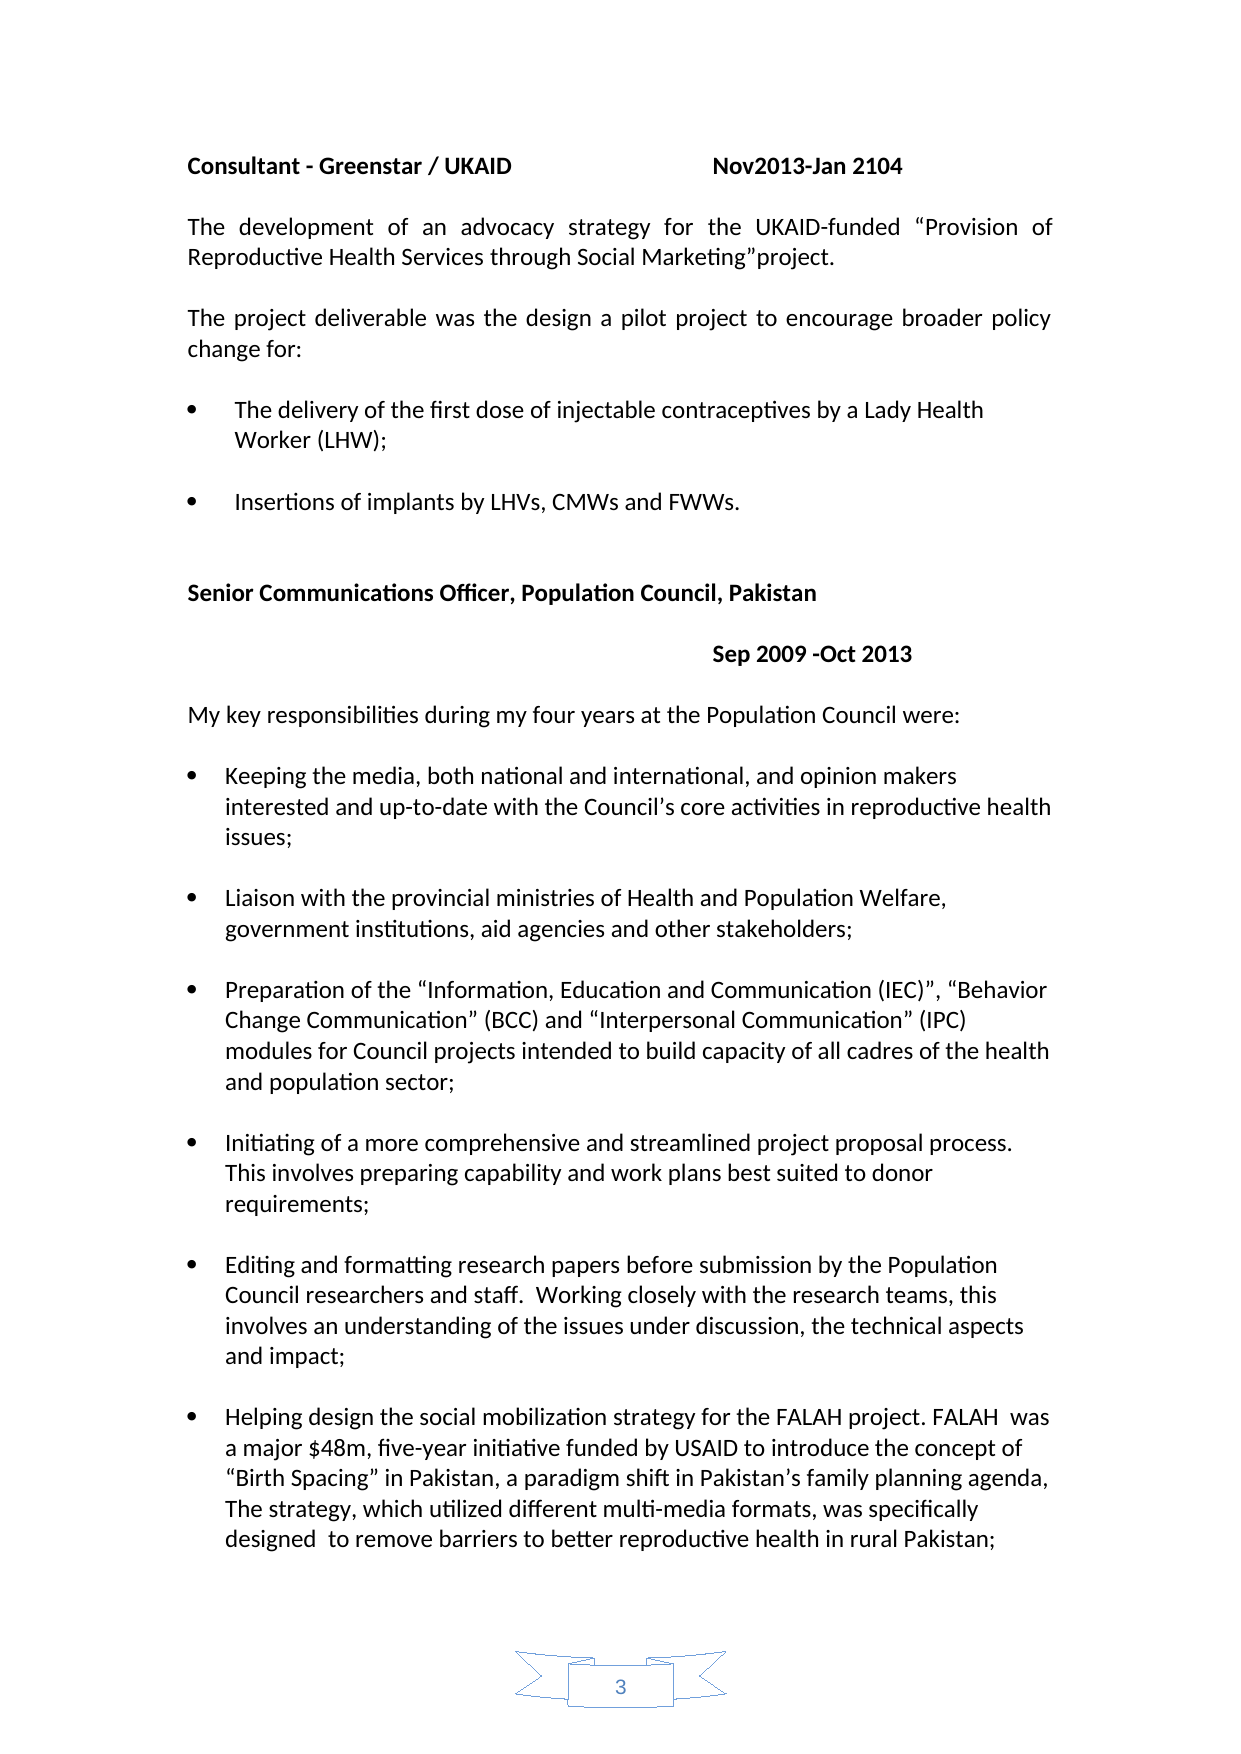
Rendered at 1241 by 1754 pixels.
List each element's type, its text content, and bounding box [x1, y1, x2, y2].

list Insertions of implants by LHVs, CMWs and FWWs. [187, 486, 1053, 516]
list Initiating of a more comprehensive and streamlined project proposal process. This involves preparing capability and work plans best suited to donor requirements; [187, 1127, 1053, 1218]
list Keeping the media, both national and international, and opinion makers interested and up-to-date with the Council’s core activities in reproductive health issues; [187, 760, 1053, 852]
list Liaison with the provincial ministries of Health and Population Welfare, government institutions, aid agencies and other stakeholders; [187, 882, 1053, 943]
list Helping design the social mobilization strategy for the FALAH project. FALAH was a major $48m, five-year initiative funded by USAID to introduce the concept of “Birth Spacing” in Pakistan, a paradigm shift in Pakistan’s family planning agenda, The strategy, which utilized different multi-media formats, was specifically designed to remove barriers to better reproductive health in rural Pakistan; [187, 1401, 1053, 1554]
text Consultant - Greenstar / UKAID Nov2013-Jan 2104 [187, 150, 1053, 181]
list Preparation of the “Information, Education and Communication (IEC)”, “Behavior Change Communication” (BCC) and “Interpersonal Communication” (IPC) modules for Council projects intended to build capacity of all cadres of the health and population sector; [187, 974, 1053, 1096]
text My key responsibilities during my four years at the Population Council were: [187, 699, 1053, 730]
text Senior Communications Officer, Population Council, Pakistan [187, 577, 1053, 608]
text The project deliverable was the design a pilot project to encourage broader policy change for: [187, 303, 1053, 364]
list Editing and formatting research papers before submission by the Population Council researchers and staff. Working closely with the research teams, this involves an understanding of the issues under discussion, the technical aspects and impact; [187, 1249, 1053, 1371]
list The delivery of the first dose of injectable contraceptives by a Lady Health Worker (LHW); [187, 394, 1053, 455]
text Sep 2009 -Oct 2013 [637, 638, 1053, 669]
text The development of an advocacy strategy for the UKAID-funded “Provision of Reproductive Health Services through Social Marketing”project. [187, 211, 1053, 272]
